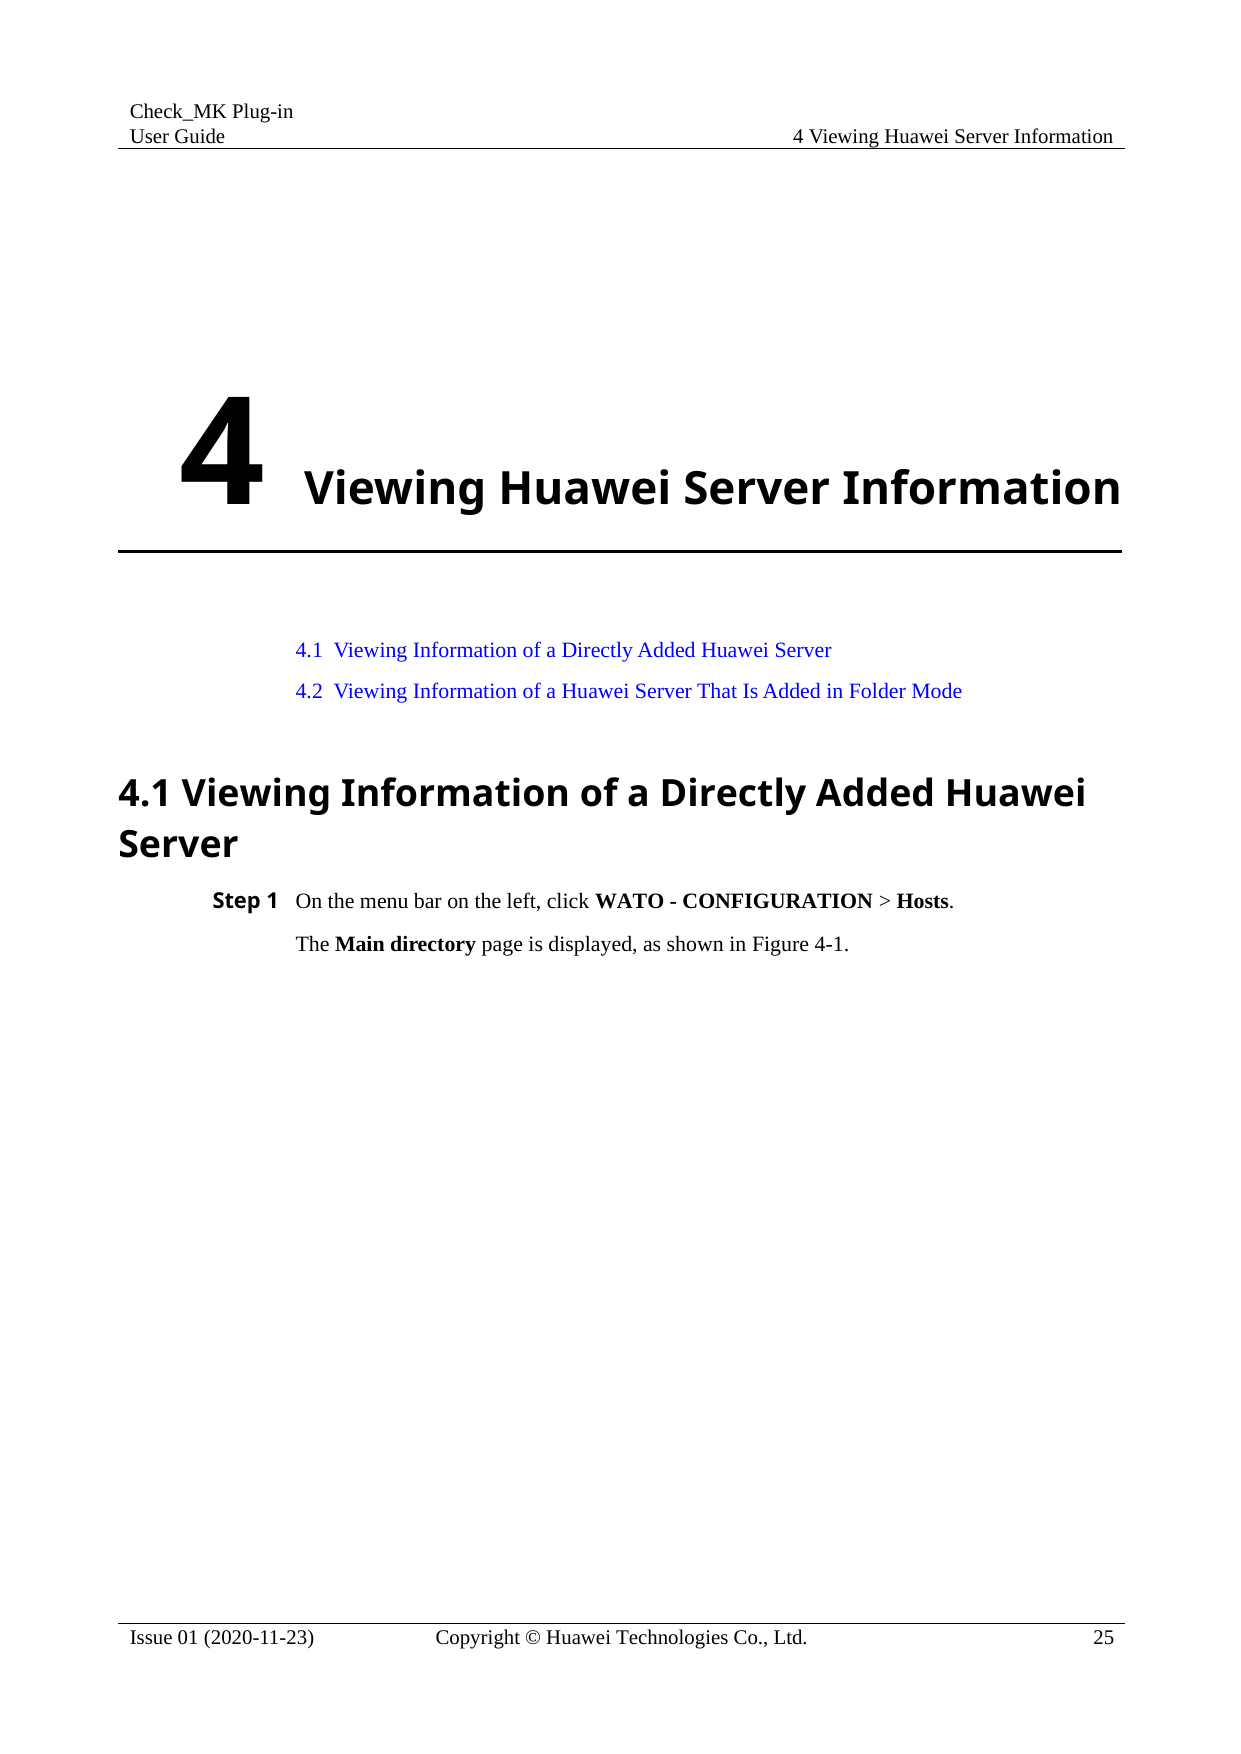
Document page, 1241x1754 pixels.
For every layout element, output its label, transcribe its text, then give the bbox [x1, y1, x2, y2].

subtitle Viewing Information of a Directly Added Huawei Server [118, 766, 1122, 868]
text The Main directory page is displayed, as shown in Figure 4-1. [295, 931, 1122, 957]
list On the menu bar on the left, click WATO - CONFIGURATION > Hosts. [279, 885, 1122, 915]
subtitle Viewing Huawei Server Information [118, 344, 1122, 550]
text 4.1 Viewing Information of a Directly Added Huawei Server [295, 637, 1122, 662]
text 4.2 Viewing Information of a Huawei Server That Is Added in Folder Mode [295, 678, 1122, 704]
